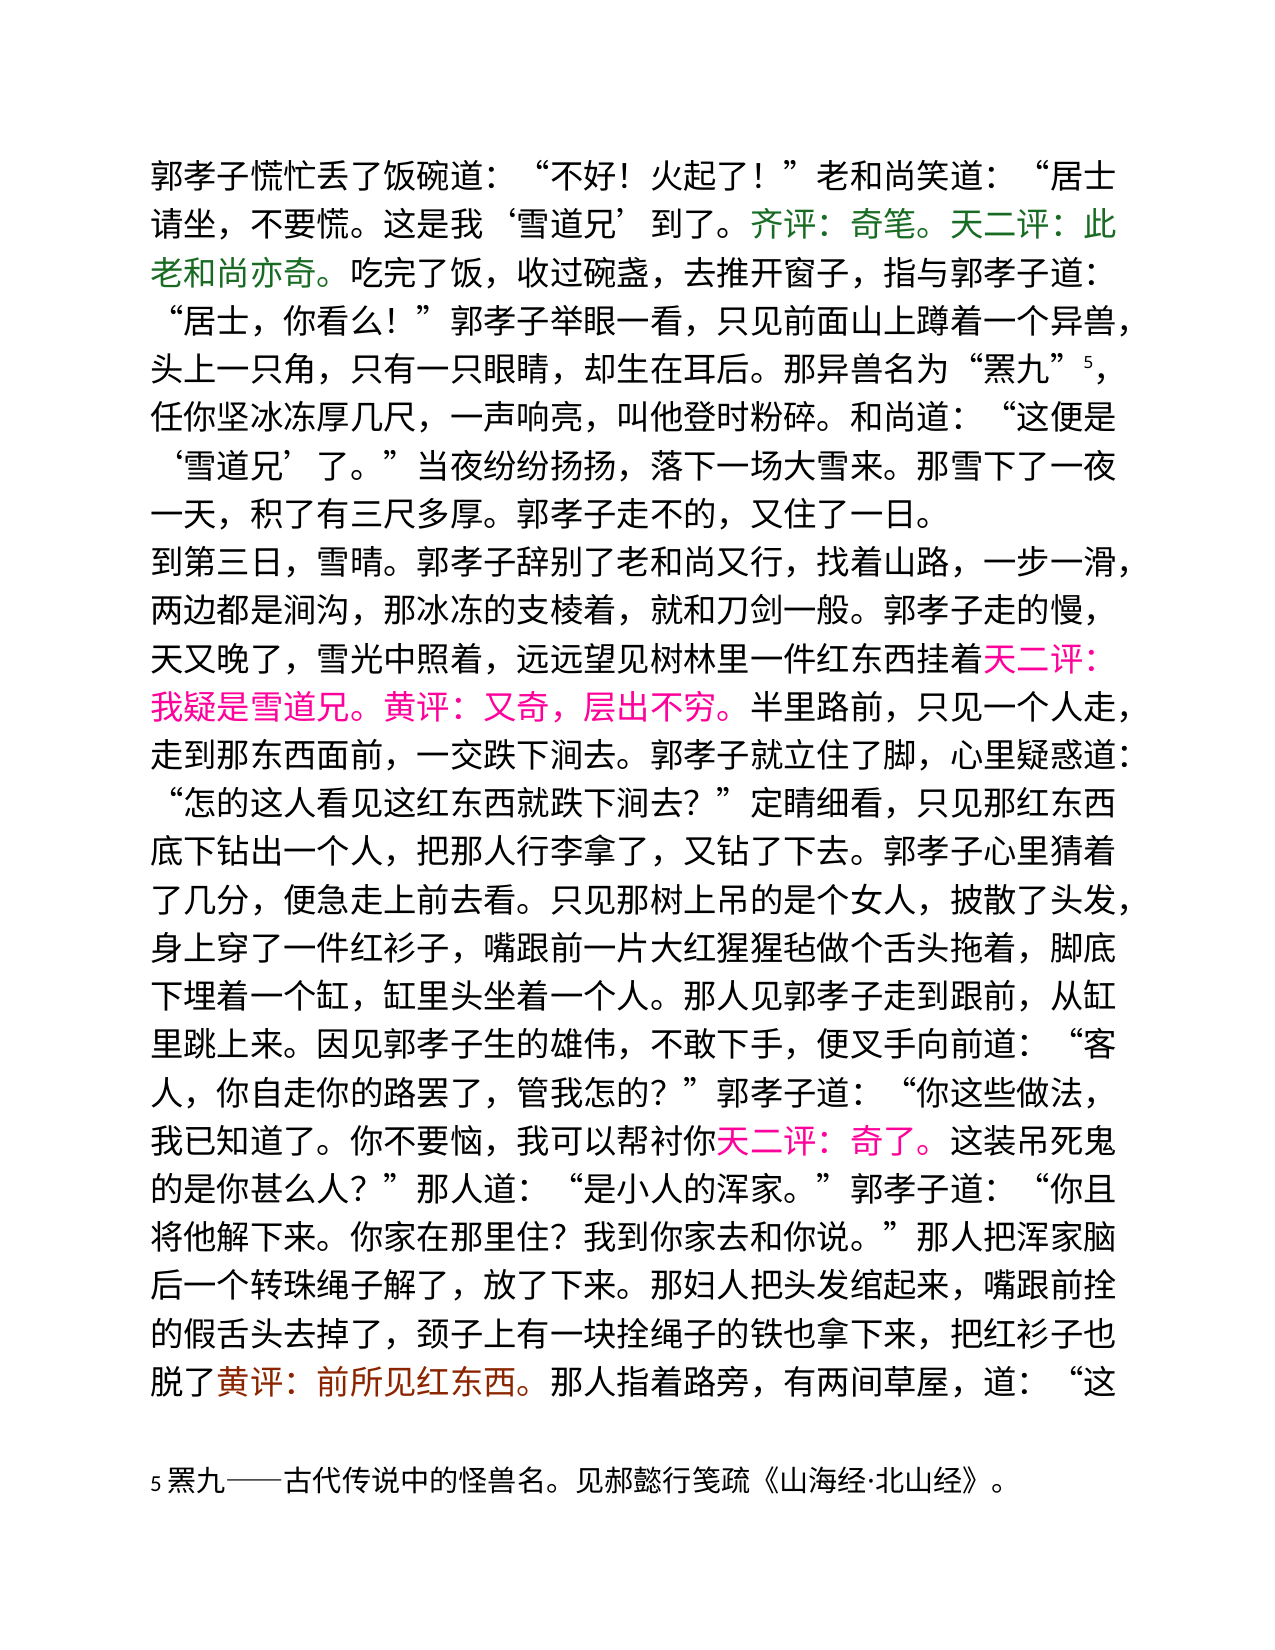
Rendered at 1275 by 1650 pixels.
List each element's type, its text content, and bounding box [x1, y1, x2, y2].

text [150, 150, 1125, 241]
text 到第三日，雪晴。郭孝子辞别了老和尚又行，找着山路，一步一滑，两边都是涧沟，那冰冻的支棱着，就和刀剑一般。郭孝子走的慢，天又晚了，雪光中照着，远远望见树林里一件红东西挂着天二评：我疑是雪道兄。黄评：又奇，层出不穷。半里路前，只见一个人走，走到那东西面前，一交跌下涧去。郭孝子就立住了脚，心里疑惑道：“怎的这人看见这红东西就跌下涧去？”定睛细看，只见那红东西底下钻出一个人，把那人行李拿了，又钻了下去。郭孝子心里猜着了几分，便急走上前去看。只见那树上吊的是个女人，披散了头发，身上穿了一件红衫子，嘴跟前一片大红猩猩毡做个舌头拖着，脚底下埋着一个缸，缸里头坐着一个人。那人见郭孝子走到跟前，从缸里跳上来。因见郭孝子生的雄伟，不敢下手，便叉手向前道：“客人，你自走你的路罢了，管我怎的？”郭孝子道：“你这些做法，我已知道了。你不要恼，我可以帮衬你天二评：奇了。这装吊死鬼的是你甚么人？”那人道：“是小人的浑家。”郭孝子道：“你且将他解下来。你家在那里住？我到你家去和你说。”那人把浑家脑后一个转珠绳子解了，放了下来。那妇人把头发绾起来，嘴跟前拴的假舌头去掉了，颈子上有一块拴绳子的铁也拿下来，把红衫子也脱了黄评：前所见红东西。那人指着路旁，有两间草屋，道：“这就是我家了。” [150, 241, 1125, 1104]
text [150, 1104, 1125, 1467]
